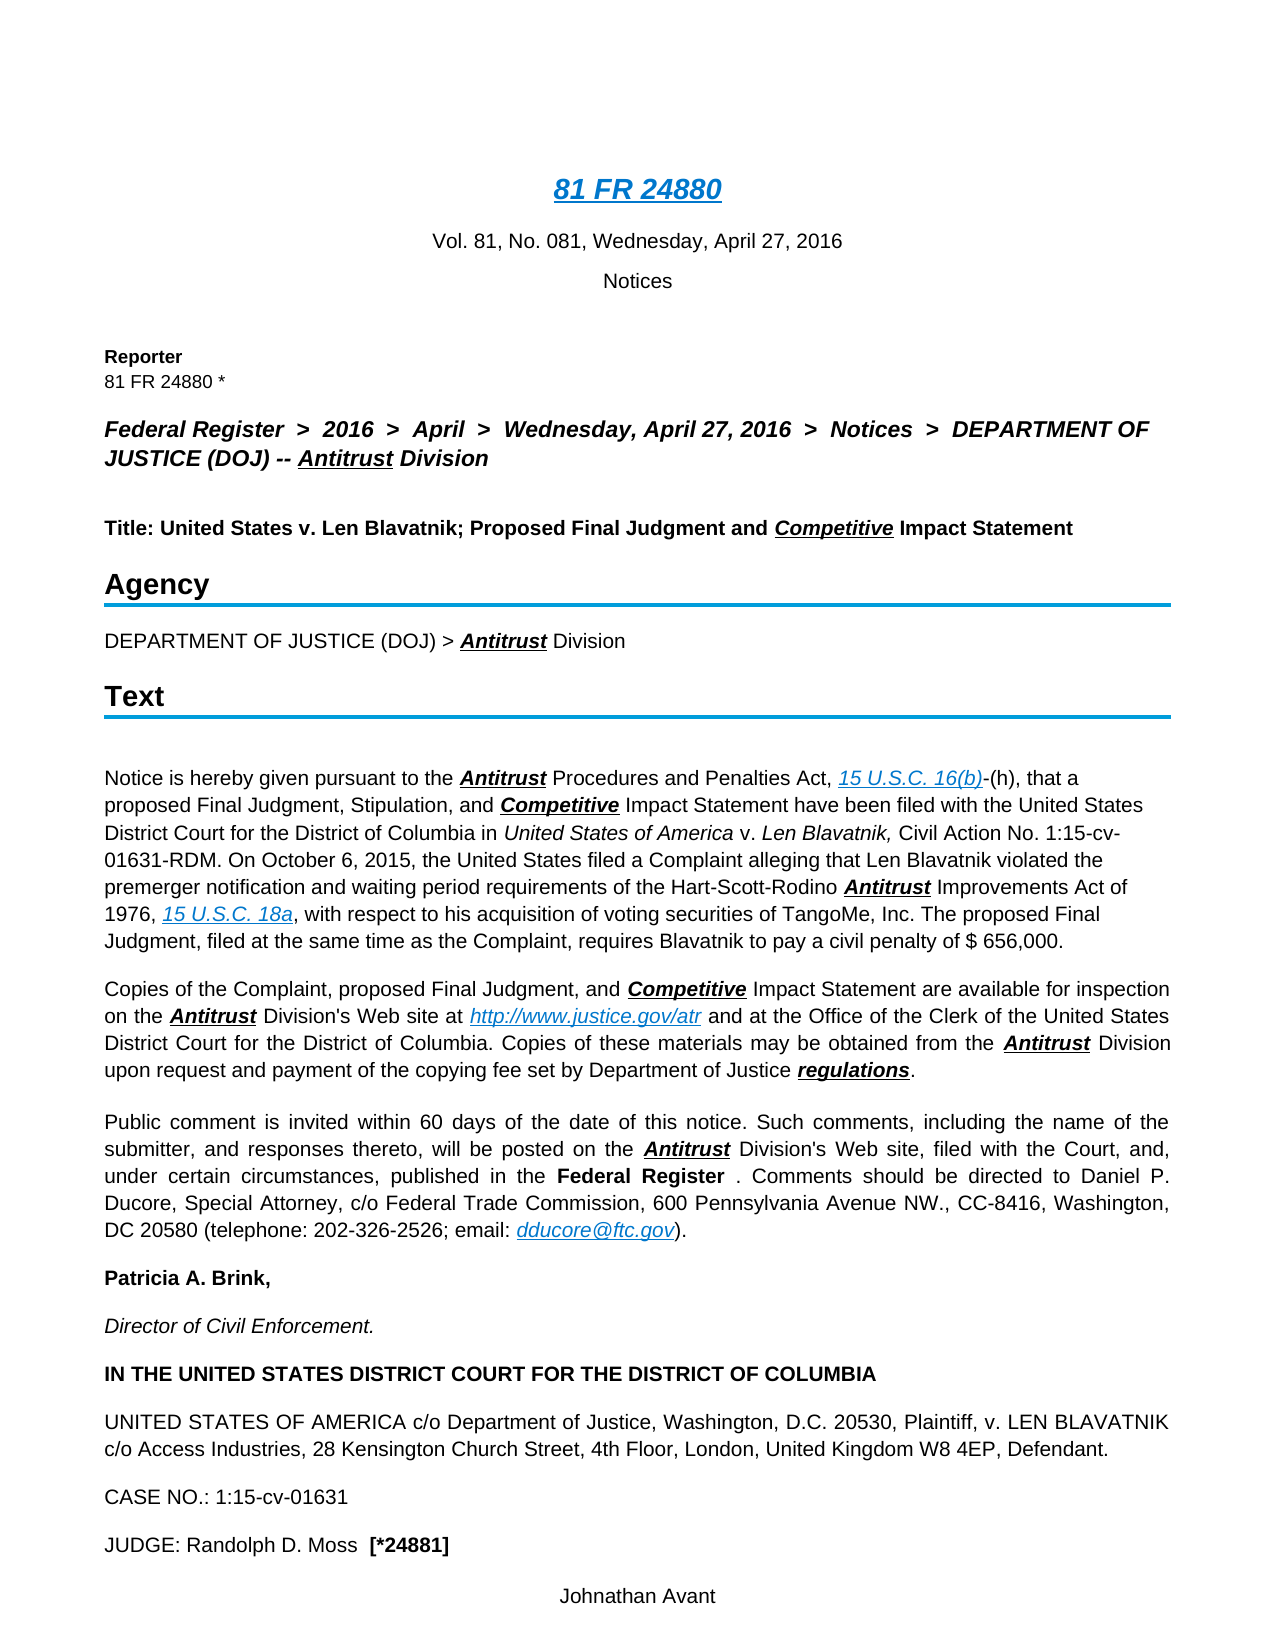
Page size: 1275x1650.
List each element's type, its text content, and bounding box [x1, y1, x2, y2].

text Notices [104, 266, 1171, 293]
text Copies of the Complaint, proposed Final Judgment, and Competitive Impact Statement are available for inspection on the Antitrust Division's Web site at http://www.justice.gov/atr and at the Office of the Clerk of the United States District Court for the District of Columbia. Copies of these materials may be obtained from the Antitrust Division upon request and payment of the copying fee set by Department of Justice regulations. [104, 973, 1171, 1082]
text Text [104, 678, 1171, 713]
text Public comment is invited within 60 days of the date of this notice. Such comments, including the name of the submitter, and responses thereto, will be posted on the Antitrust Division's Web site, filed with the Court, and, under certain circumstances, published in the Federal Register . Comments should be directed to Daniel P. Ducore, Special Attorney, c/o Federal Trade Commission, 600 Pennsylvania Avenue NW., CC-8416, Washington, DC 20580 (telephone: 202-326-2526; email: dducore@ftc.gov). [104, 1107, 1171, 1242]
text DEPARTMENT OF JUSTICE (DOJ) > Antitrust Division [104, 626, 1171, 653]
text Director of Civil Enforcement. [104, 1311, 1171, 1338]
text Vol. 81, No. 081, Wednesday, April 27, 2016 [104, 226, 1171, 253]
text Reporter [104, 342, 1171, 367]
subtitle 81 FR 24880 [104, 170, 1171, 205]
text CASE NO.: 1:15-cv-01631 [104, 1482, 1171, 1509]
text Federal Register > 2016 > April > Wednesday, April 27, 2016 > Notices > DEPARTMENT OF JUSTICE (DOJ) -- Antitrust Division [104, 413, 1171, 472]
text IN THE UNITED STATES DISTRICT COURT FOR THE DISTRICT OF COLUMBIA [104, 1359, 1171, 1386]
text Title: United States v. Len Blavatnik; Proposed Final Judgment and Competitive Impact Statement [104, 484, 1171, 540]
text Agency [104, 565, 1171, 600]
text Notice is hereby given pursuant to the Antitrust Procedures and Penalties Act, 15 U.S.C. 16(b)-(h), that a proposed Final Judgment, Stipulation, and Competitive Impact Statement have been filed with the United States District Court for the District of Columbia in United States of America v. Len Blavatnik, Civil Action No. 1:15-cv-01631-RDM. On October 6, 2015, the United States filed a Complaint alleging that Len Blavatnik violated the premerger notification and waiting period requirements of the Hart-Scott-Rodino Antitrust Improvements Act of 1976, 15 U.S.C. 18a, with respect to his acquisition of voting securities of TangoMe, Inc. The proposed Final Judgment, filed at the same time as the Complaint, requires Blavatnik to pay a civil penalty of $ 656,000. [104, 763, 1171, 953]
text UNITED STATES OF AMERICA c/o Department of Justice, Washington, D.C. 20530, Plaintiff, v. LEN BLAVATNIK c/o Access Industries, 28 Kensington Church Street, 4th Floor, London, United Kingdom W8 4EP, Defendant. [104, 1407, 1171, 1461]
text JUDGE: Randolph D. Moss [*24881] [104, 1530, 1171, 1557]
text 81 FR 24880 * [104, 367, 1171, 392]
text Patricia A. Brink, [104, 1263, 1171, 1290]
